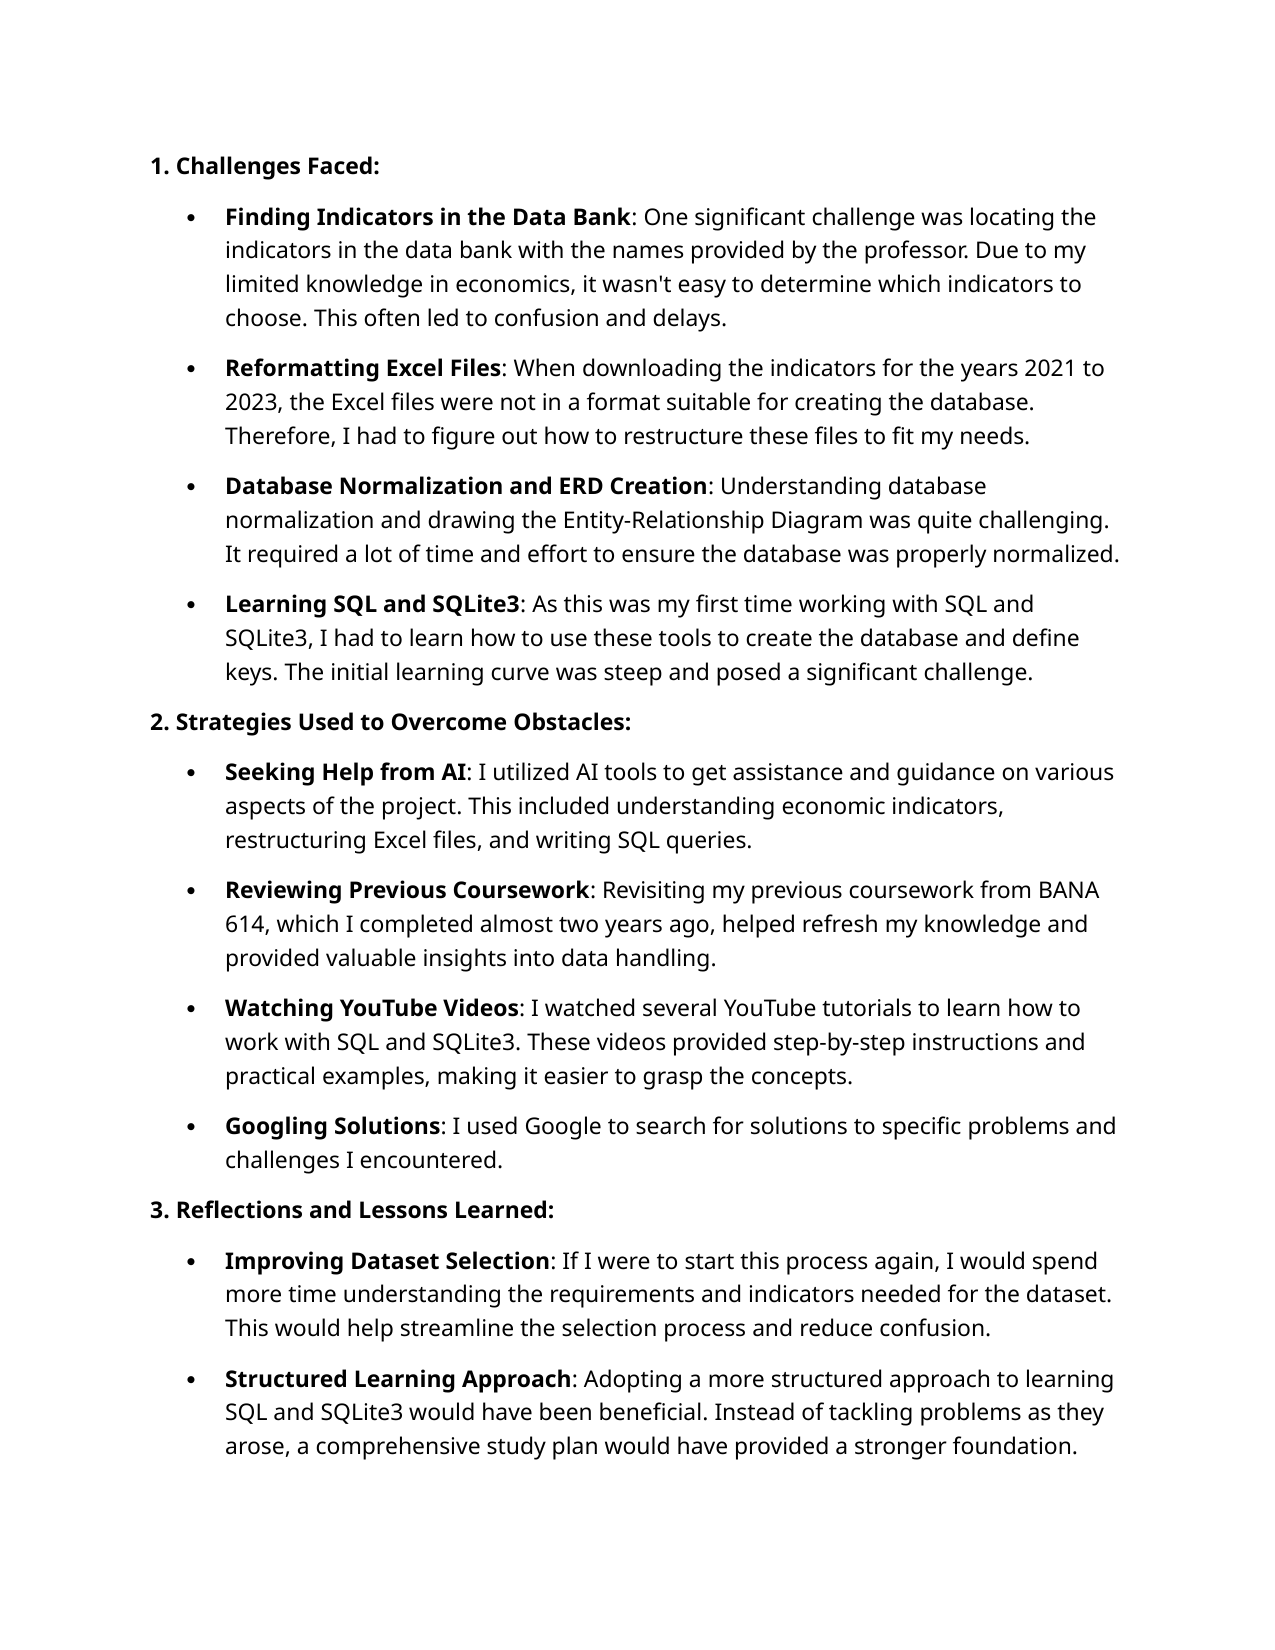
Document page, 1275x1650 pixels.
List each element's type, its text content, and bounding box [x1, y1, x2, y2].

list Googling Solutions: I used Google to search for solutions to specific problems and challenges I encountered. [187, 1110, 1125, 1175]
text 2. Strategies Used to Overcome Obstacles: [150, 706, 1125, 737]
text 3. Reflections and Lessons Learned: [150, 1194, 1125, 1225]
list Structured Learning Approach: Adopting a more structured approach to learning SQL and SQLite3 would have been beneficial. Instead of tackling problems as they arose, a comprehensive study plan would have provided a stronger foundation. [187, 1362, 1125, 1461]
list Database Normalization and ERD Creation: Understanding database normalization and drawing the Entity-Relationship Diagram was quite challenging. It required a lot of time and effort to ensure the database was properly normalized. [187, 470, 1125, 569]
list Reviewing Previous Coursework: Revisiting my previous coursework from BANA 614, which I completed almost two years ago, helped refresh my knowledge and provided valuable insights into data handling. [187, 874, 1125, 973]
list Seeking Help from AI: I utilized AI tools to get assistance and guidance on various aspects of the project. This included understanding economic indicators, restructuring Excel files, and writing SQL queries. [187, 756, 1125, 855]
text 1. Challenges Faced: [150, 150, 1125, 181]
list Improving Dataset Selection: If I were to start this process again, I would spend more time understanding the requirements and indicators needed for the dataset. This would help streamline the selection process and reduce confusion. [187, 1244, 1125, 1343]
list Watching YouTube Videos: I watched several YouTube tutorials to learn how to work with SQL and SQLite3. These videos provided step-by-step instructions and practical examples, making it easier to grasp the concepts. [187, 992, 1125, 1091]
list Learning SQL and SQLite3: As this was my first time working with SQL and SQLite3, I had to learn how to use these tools to create the database and define keys. The initial learning curve was steep and posed a significant challenge. [187, 588, 1125, 687]
list Reformatting Excel Files: When downloading the indicators for the years 2021 to 2023, the Excel files were not in a format suitable for creating the database. Therefore, I had to figure out how to restructure these files to fit my needs. [187, 352, 1125, 451]
list Finding Indicators in the Data Bank: One significant challenge was locating the indicators in the data bank with the names provided by the professor. Due to my limited knowledge in economics, it wasn't easy to determine which indicators to choose. This often led to confusion and delays. [187, 200, 1125, 333]
